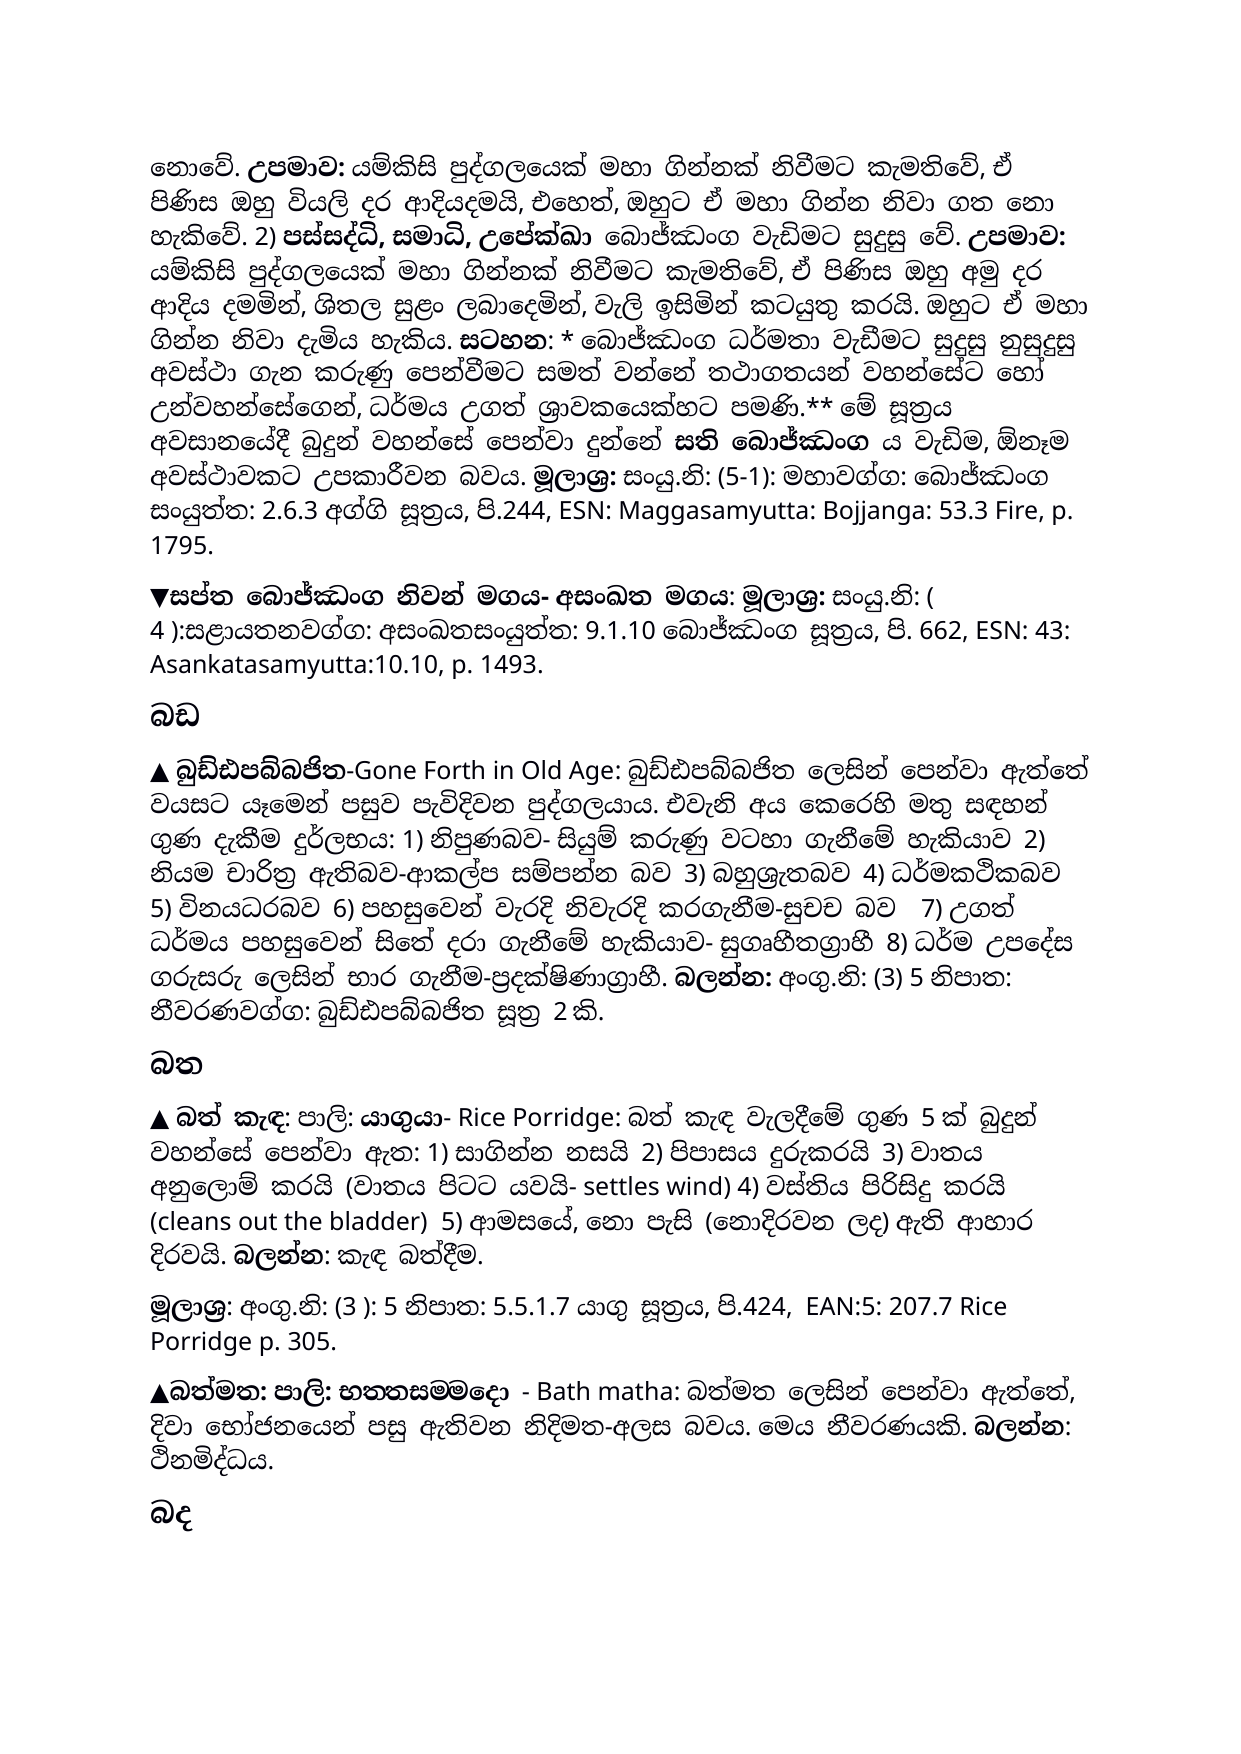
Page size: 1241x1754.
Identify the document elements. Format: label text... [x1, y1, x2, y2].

text බත [150, 1045, 1090, 1083]
text මූලාශ්‍ර: අංගු.නි: (3 ): 5 නිපාත: 5.5.1.7 යාගු සූත්‍රය, පි.424, EAN:5: 207.7 Rice Porridge p. 305. [150, 1289, 1090, 1357]
text ▲ බත් කැඳ: පාලි: යාගුයා- Rice Porridge: බත් කැඳ වැලදීමේ ගුණ 5 ක් බුදුන් වහන්සේ පෙන්වා ඇත: 1) සාගින්න නසයි 2) පිපාසය දුරුකරයි 3) වාතය අනුලොම් කරයි (වාතය පිටට යවයි- settles wind) 4) වස්තිය පිරිසිදු කරයි (cleans out the bladder) 5) ආමසයේ, නො පැසි (නොදිරවන ලද) ඇති ආහාර දිරවයි. බලන්න: කැඳ බත්දීම. [150, 1100, 1090, 1272]
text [150, 150, 1090, 561]
text බද [150, 1494, 1090, 1532]
text බඩ [150, 698, 1090, 736]
text ▼සප්ත බොජ්ඣංග නිවන් මගය- අසංඛත මගය: මූලාශ්‍ර: සංයු.නි: ( 4 ):සළායතනවග්ග: අසංඛතසංයුත්ත: 9.1.10 බොජ්ඣංග සූත්‍රය, පි. 662, ESN: 43: Asankatasamyutta:10.10, p. 1493. [150, 578, 1090, 681]
text ▲බත්මත: පාලි: භත‍්තසම‍්මදො - Bath matha: බත්මත ලෙසින් පෙන්වා ඇත්තේ, දිවා භෝජනයෙන් පසු ඇතිවන නිදිමත-අලස බවය. මෙය නීවරණයකි. බලන්න: ථිනමිද්ධය. [150, 1374, 1090, 1477]
text ▲ බුඩ්ඪපබ්බජිත-Gone Forth in Old Age: බුඩ්ඪපබ්බජිත ලෙසින් පෙන්වා ඇත්තේ වයසට යෑමෙන් පසුව පැවිදිවන පුද්ගලයාය. එවැනි අය කෙරෙහි මතු සඳහන් ගුණ දැකීම දුර්ලභය: 1) නිපුණබව- සියුම් කරුණු වටහා ගැනීමේ හැකියාව 2) නියම චාරිත්‍ර ඇතිබව-ආකල්ප සම්පන්න බව 3) බහුශ්‍රැතබව 4) ධර්මකථිකබව 5) විනයධරබව 6) පහසුවෙන් වැරදි නිවැරදි කරගැනීම-සුචච බව 7) උගත් ධර්මය පහසුවෙන් සිතේ දරා ගැනීමේ හැකියාව- සුගෘහීතග්‍රාහී 8) ධර්ම උපදේස ගරුසරු ලෙසින් භාර ගැනීම-ප්‍රදක්ෂිණාග්‍රාහී. බලන්න: අංගු.නි: (3) 5 නිපාත: නීවරණවග්ග: බුඩ්ඪපබ්බජිත සූත්‍ර 2කි. [150, 752, 1090, 1028]
